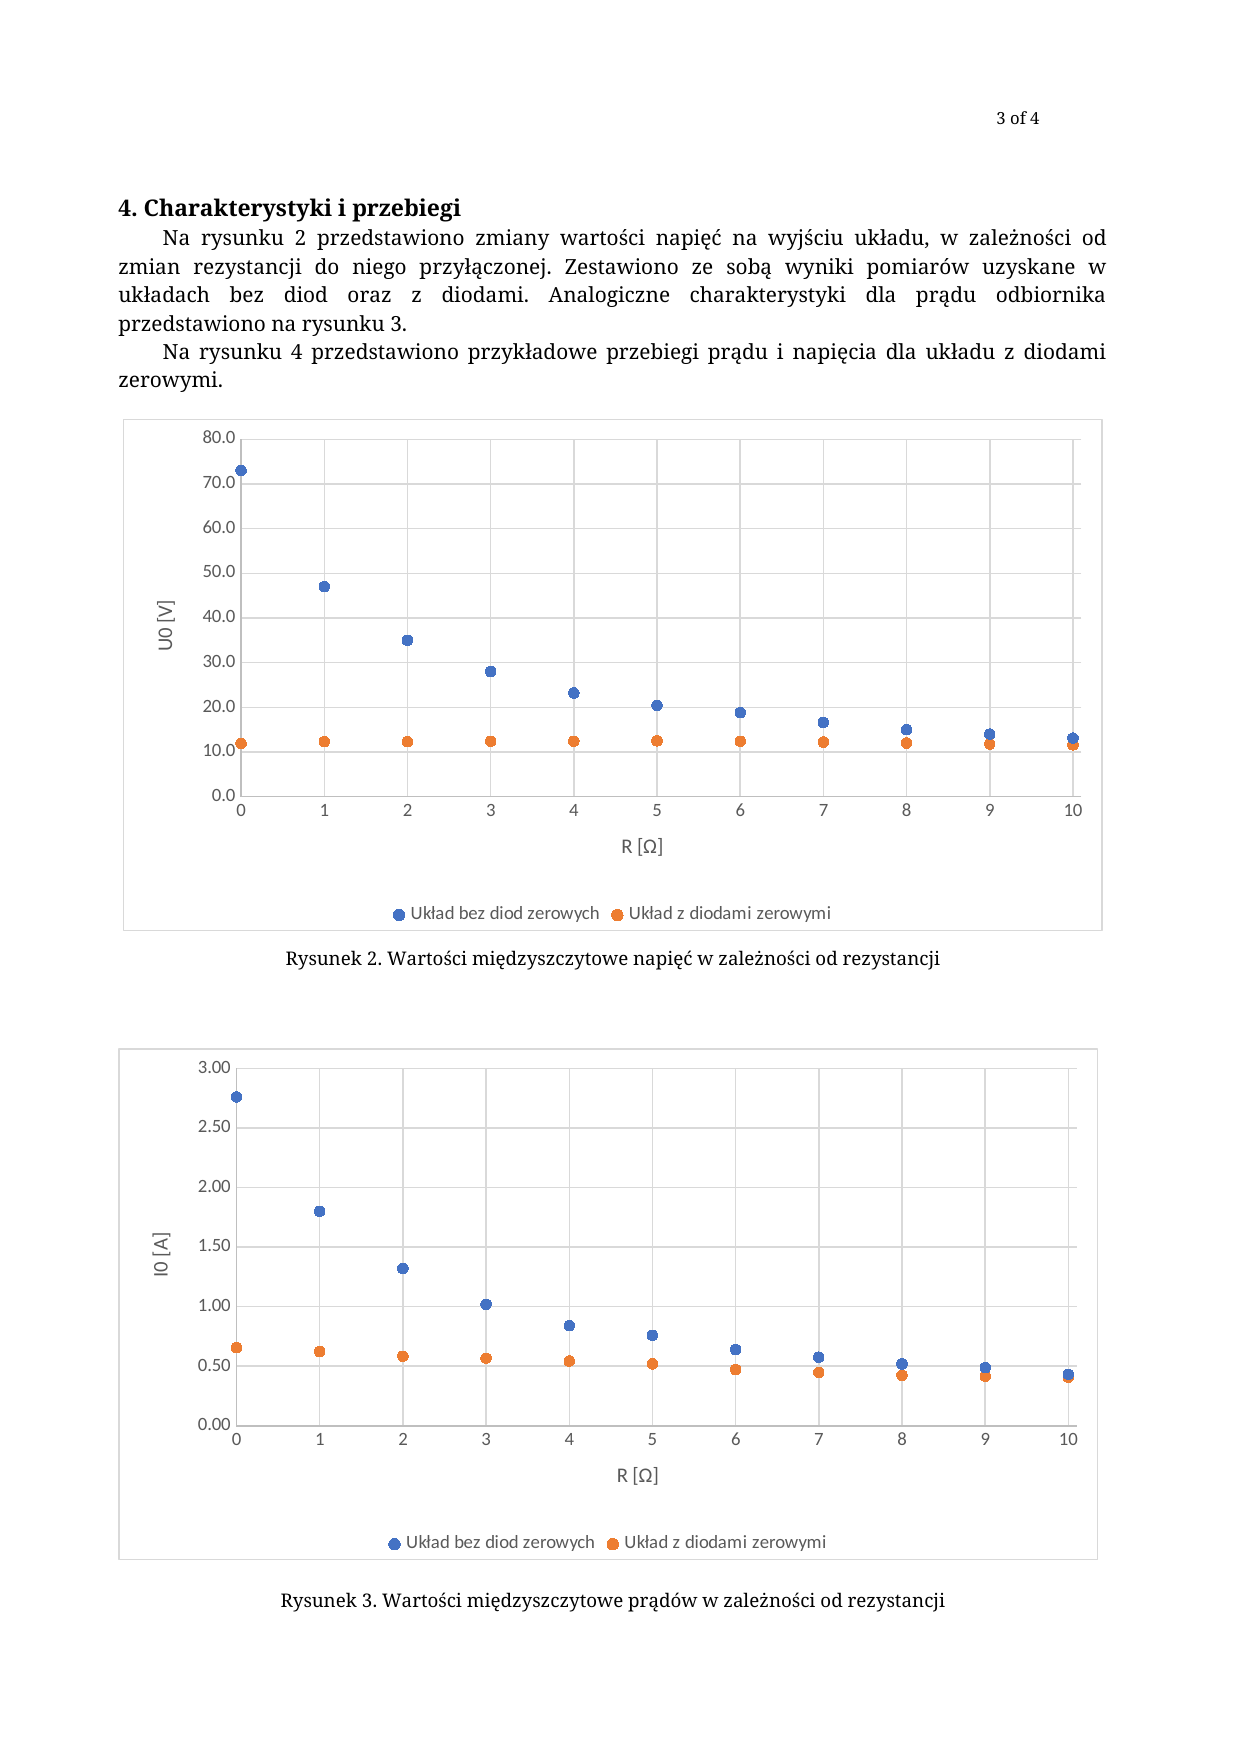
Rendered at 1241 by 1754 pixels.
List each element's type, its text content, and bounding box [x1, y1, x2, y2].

text 4. Charakterystyki i przebiegi [118, 192, 1107, 223]
text Rysunek 2. Wartości międzyszczytowe napięć w zależności od rezystancji [162, 944, 1063, 971]
text Na rysunku 2 przedstawiono zmiany wartości napięć na wyjściu układu, w zależności od zmian rezystancji do niego przyłączonej. Zestawiono ze sobą wyniki pomiarów uzyskane w układach bez diod oraz z diodami. Analogiczne charakterystyki dla prądu odbiornika przedstawiono na rysunku 3. [118, 223, 1107, 337]
text Na rysunku 4 przedstawiono przykładowe przebiegi prądu i napięcia dla układu z diodami zerowymi. [118, 337, 1107, 394]
text Rysunek 3. Wartości międzyszczytowe prądów w zależności od rezystancji [162, 1586, 1063, 1613]
